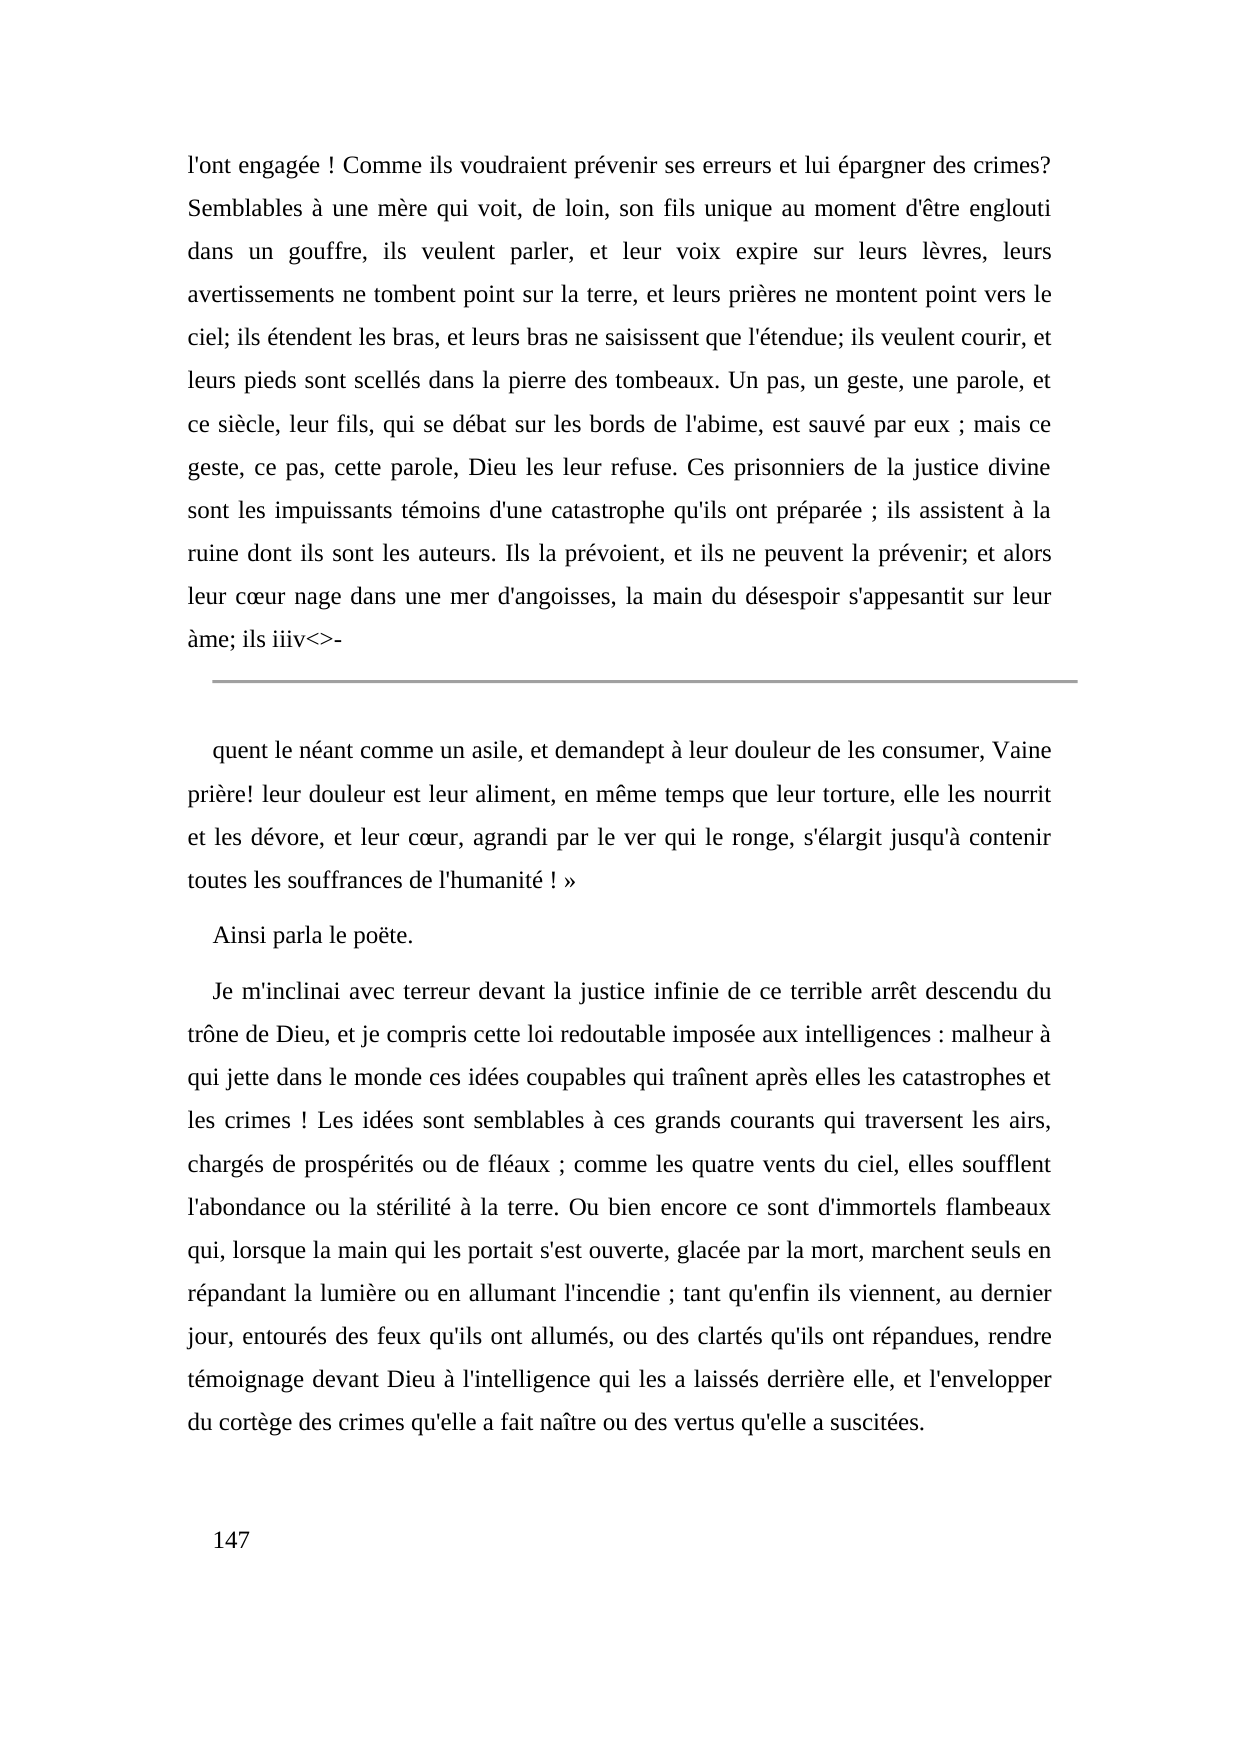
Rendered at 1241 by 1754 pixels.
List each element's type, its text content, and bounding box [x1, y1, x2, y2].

text Je m'inclinai avec terreur devant la justice infinie de ce terrible arrêt descendu du trône de Dieu, et je compris cette loi redoutable imposée aux intelligences : malheur à qui jette dans le monde ces idées coupables qui traînent après elles les catastrophes et les crimes ! Les idées sont semblables à ces grands courants qui traversent les airs, chargés de prospérités ou de fléaux ; comme les quatre vents du ciel, elles soufflent l'abondance ou la stérilité à la terre. Ou bien encore ce sont d'immortels flambeaux qui, lorsque la main qui les portait s'est ouverte, glacée par la mort, marchent seuls en répandant la lumière ou en allumant l'incendie ; tant qu'enfin ils viennent, au dernier jour, entourés des feux qu'ils ont allumés, ou des clartés qu'ils ont répandues, rendre témoignage devant Dieu à l'intelligence qui les a laissés derrière elle, et l'envelopper du cortège des crimes qu'elle a fait naître ou des vertus qu'elle a suscitées. [187, 976, 1053, 1436]
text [187, 150, 1053, 653]
text Ainsi parla le poëte. [187, 921, 1053, 949]
text quent le néant comme un asile, et demandept à leur douleur de les consumer, Vaine prière! leur douleur est leur aliment, en même temps que leur torture, elle les nourrit et les dévore, et leur cœur, agrandi par le ver qui le ronge, s'élargit jusqu'à contenir toutes les souffrances de l'humanité ! » [187, 736, 1053, 894]
